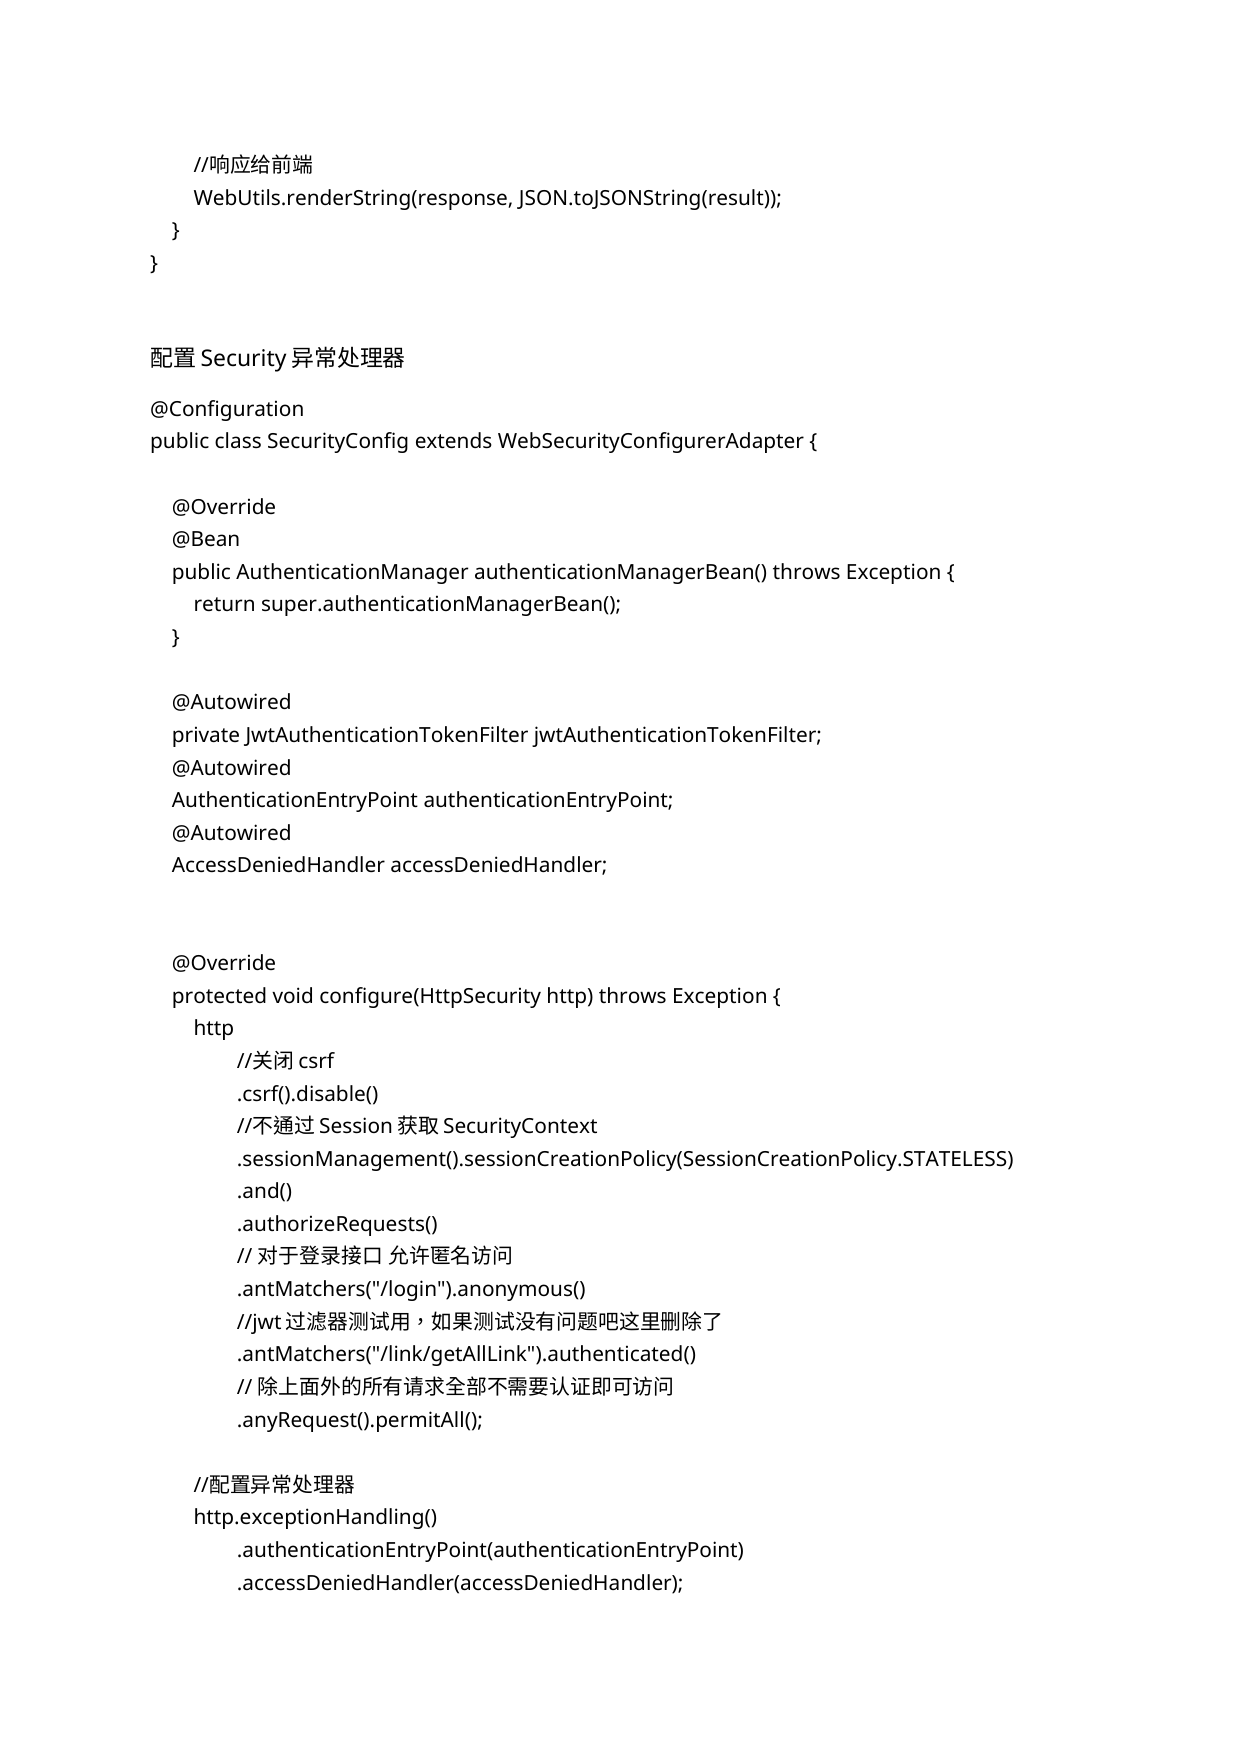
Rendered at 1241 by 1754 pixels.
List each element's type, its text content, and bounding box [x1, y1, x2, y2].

text 配置Security异常处理器 [150, 342, 1090, 373]
